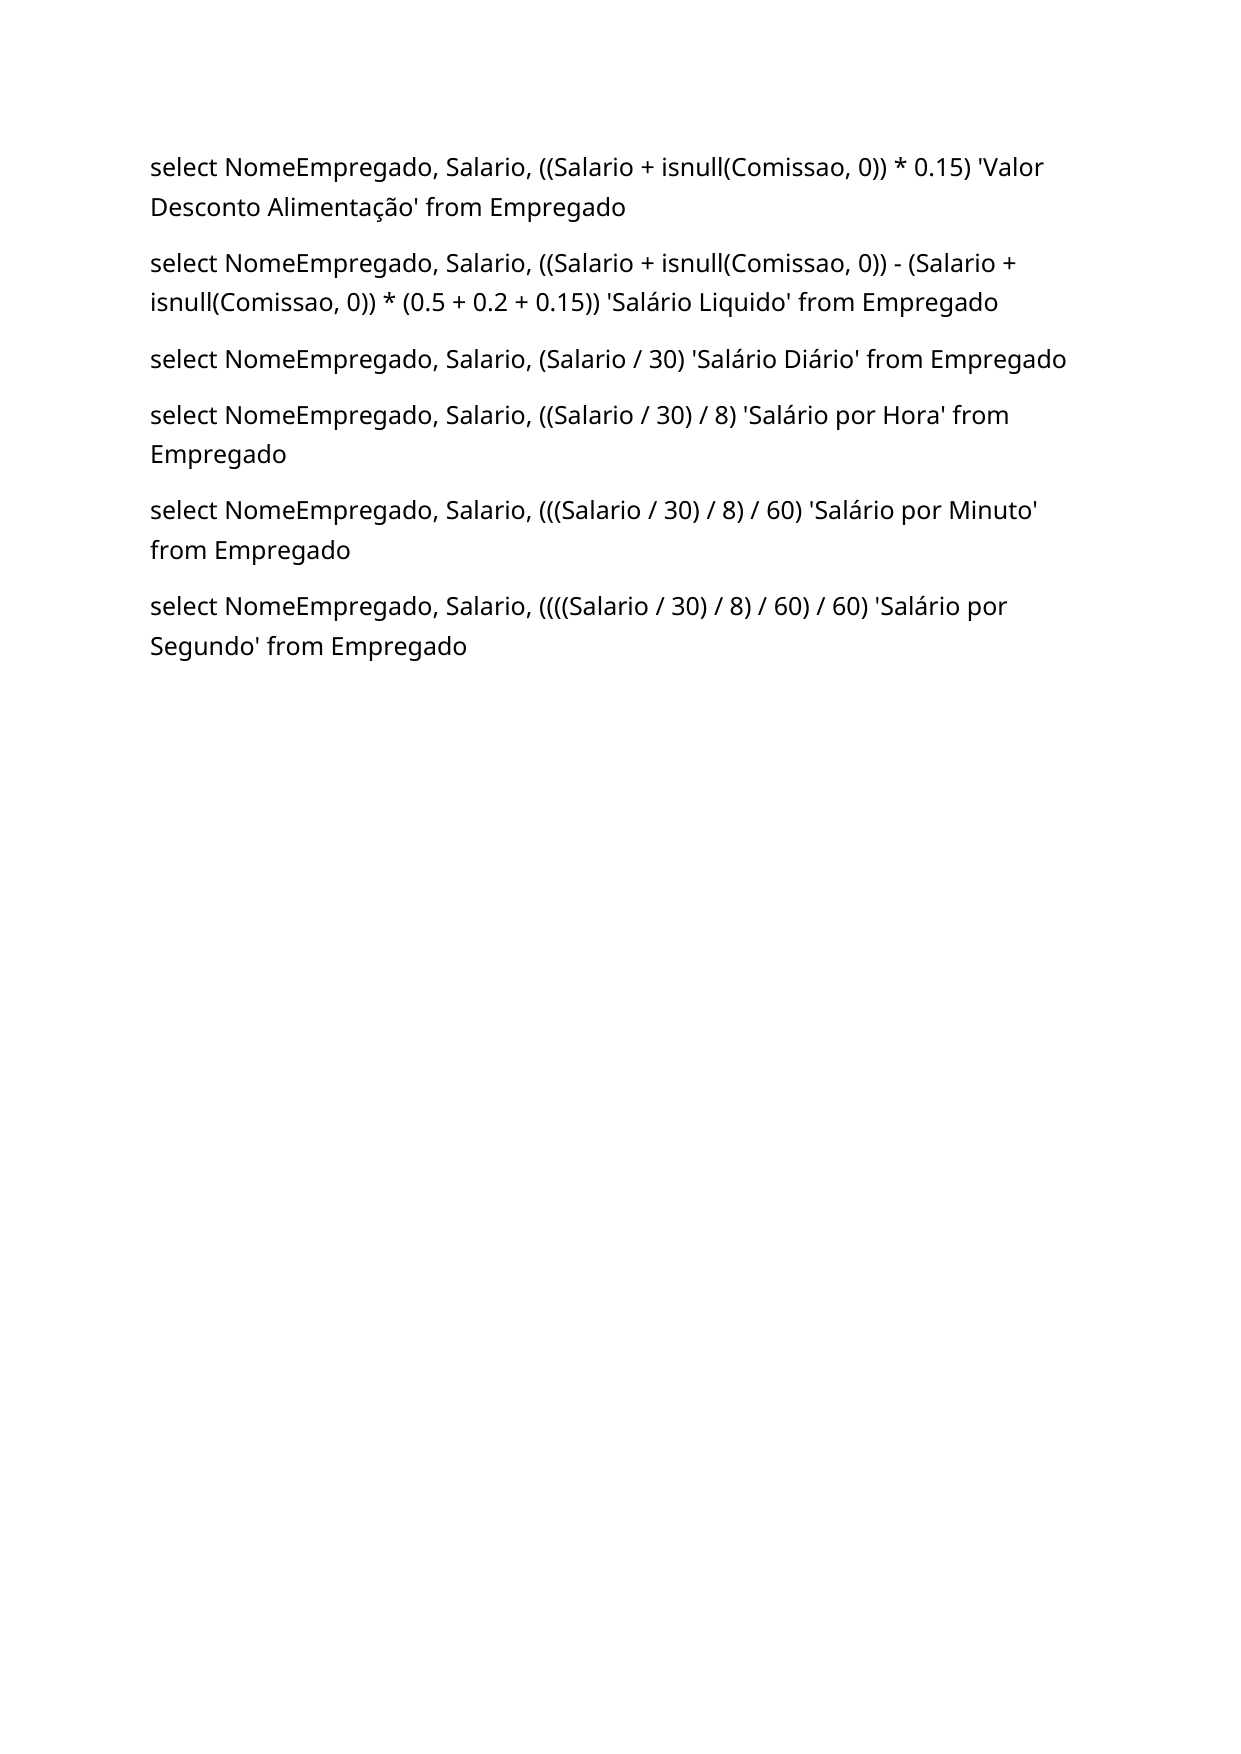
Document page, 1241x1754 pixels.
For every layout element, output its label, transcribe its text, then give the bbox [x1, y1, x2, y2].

text select NomeEmpregado, Salario, ((Salario + isnull(Comissao, 0)) * 0.15) 'Valor Desconto Alimentação' from Empregado [150, 150, 1090, 223]
text select NomeEmpregado, Salario, ((((Salario / 30) / 8) / 60) / 60) 'Salário por Segundo' from Empregado [150, 589, 1090, 662]
text select NomeEmpregado, Salario, (Salario / 30) 'Salário Diário' from Empregado [150, 341, 1090, 375]
text select NomeEmpregado, Salario, ((Salario / 30) / 8) 'Salário por Hora' from Empregado [150, 397, 1090, 471]
text select NomeEmpregado, Salario, ((Salario + isnull(Comissao, 0)) - (Salario + isnull(Comissao, 0)) * (0.5 + 0.2 + 0.15)) 'Salário Liquido' from Empregado [150, 246, 1090, 319]
text select NomeEmpregado, Salario, (((Salario / 30) / 8) / 60) 'Salário por Minuto' from Empregado [150, 493, 1090, 567]
